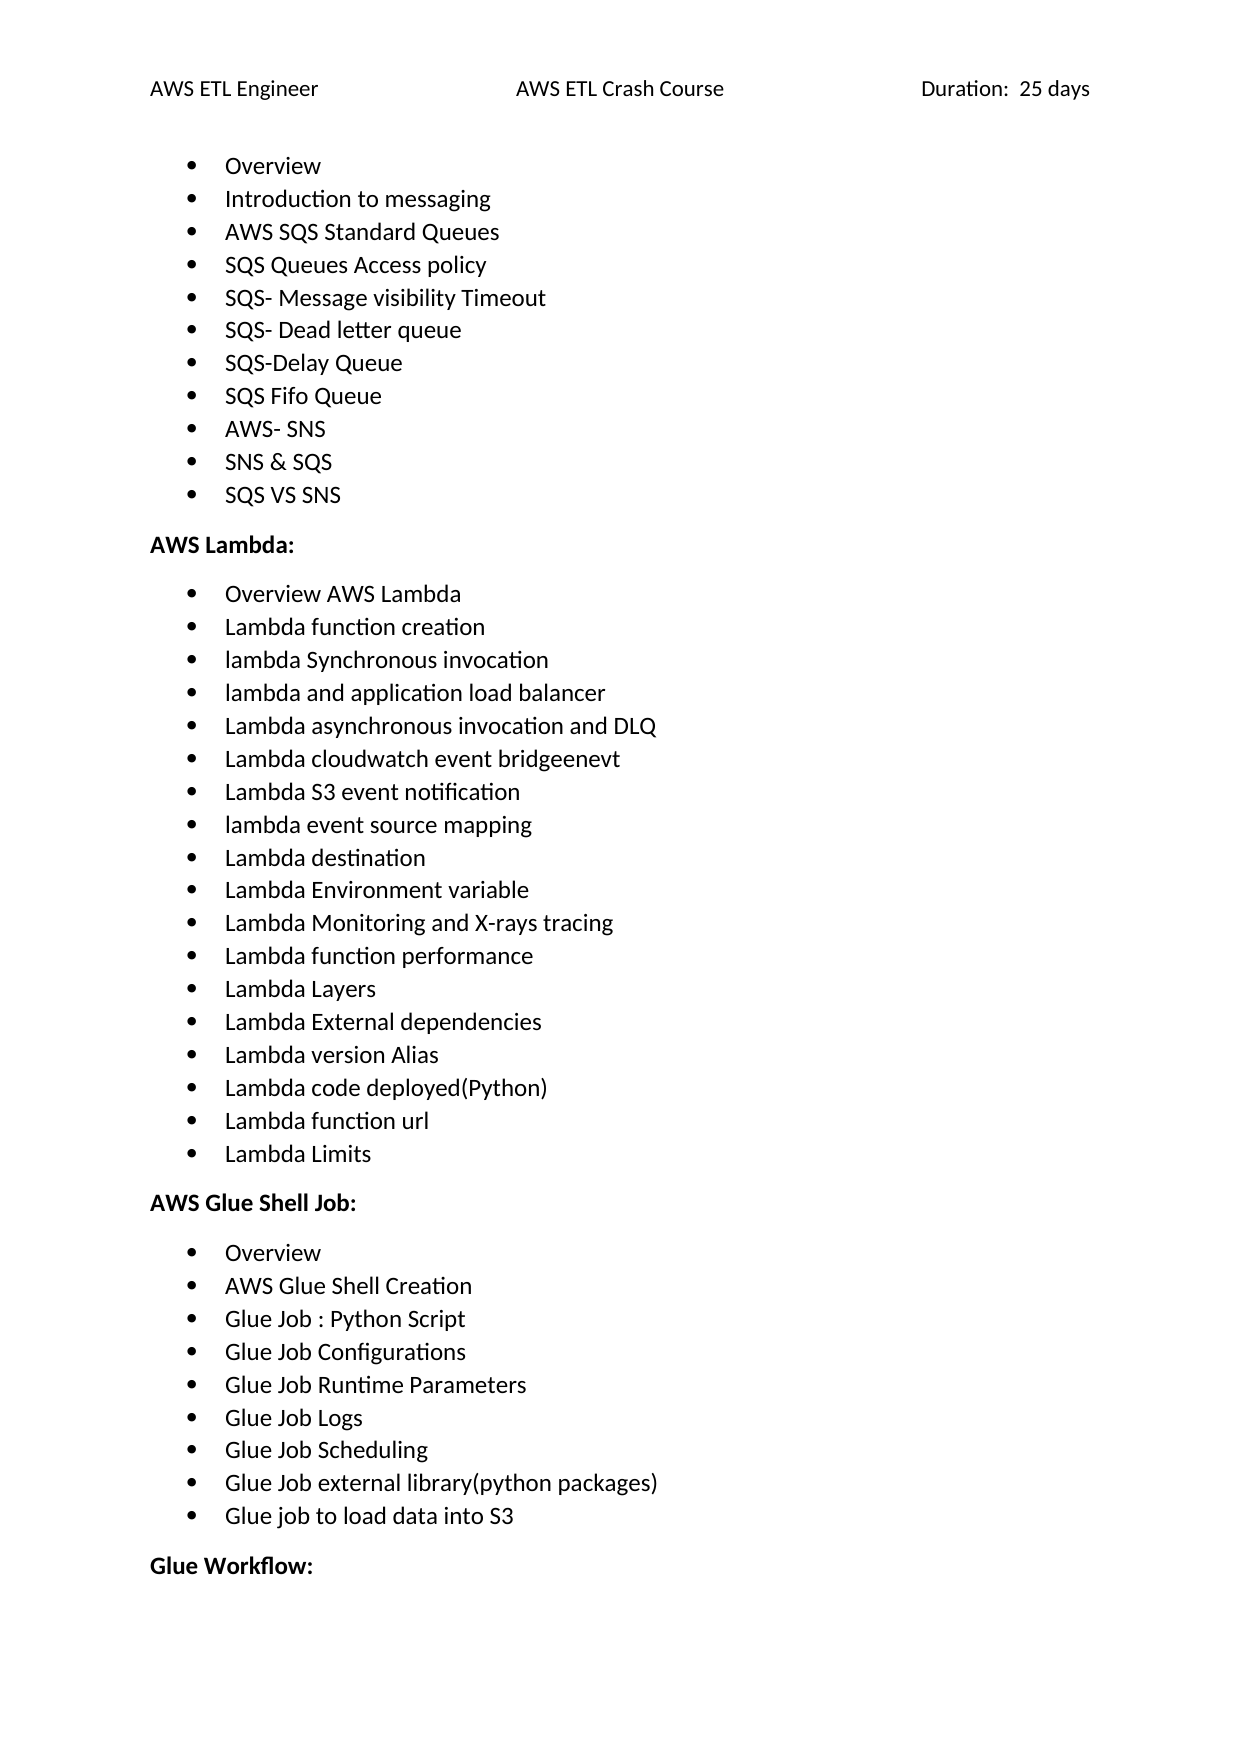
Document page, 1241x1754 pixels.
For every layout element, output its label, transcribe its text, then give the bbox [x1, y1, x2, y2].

list Overview [187, 1237, 1090, 1268]
list Lambda External dependencies [187, 1006, 1090, 1037]
list lambda event source mapping [187, 809, 1090, 839]
list SQS VS SNS [187, 479, 1090, 510]
list SQS- Message visibility Timeout [187, 282, 1090, 312]
list Lambda function performance [187, 940, 1090, 971]
list Lambda Limits [187, 1138, 1090, 1168]
list Overview [187, 150, 1090, 181]
list SQS- Dead letter queue [187, 314, 1090, 345]
list Lambda function creation [187, 611, 1090, 642]
list lambda and application load balancer [187, 677, 1090, 708]
list SNS & SQS [187, 446, 1090, 477]
list AWS Glue Shell Creation [187, 1270, 1090, 1301]
list Glue Job Logs [187, 1402, 1090, 1432]
list Glue job to load data into S3 [187, 1500, 1090, 1531]
list Overview AWS Lambda [187, 578, 1090, 609]
list Glue Job external library(python packages) [187, 1467, 1090, 1498]
list AWS- SNS [187, 413, 1090, 444]
list Lambda code deployed(Python) [187, 1072, 1090, 1103]
list Lambda Monitoring and X-rays tracing [187, 907, 1090, 938]
list Glue Job : Python Script [187, 1303, 1090, 1333]
list Lambda Layers [187, 973, 1090, 1004]
text AWS Lambda: [150, 529, 1090, 559]
text Glue Workflow: [150, 1550, 1090, 1581]
list Lambda function url [187, 1105, 1090, 1136]
list Glue Job Runtime Parameters [187, 1369, 1090, 1399]
list Glue Job Scheduling [187, 1434, 1090, 1465]
list Glue Job Configurations [187, 1336, 1090, 1366]
list Lambda version Alias [187, 1039, 1090, 1070]
list SQS Fifo Queue [187, 380, 1090, 411]
list Introduction to messaging [187, 183, 1090, 213]
list Lambda S3 event notification [187, 776, 1090, 806]
list SQS-Delay Queue [187, 347, 1090, 378]
list lambda Synchronous invocation [187, 644, 1090, 675]
list AWS SQS Standard Queues [187, 216, 1090, 246]
list Lambda cloudwatch event bridgeenevt [187, 743, 1090, 773]
list Lambda Environment variable [187, 874, 1090, 905]
list SQS Queues Access policy [187, 249, 1090, 279]
text AWS Glue Shell Job: [150, 1187, 1090, 1218]
list Lambda destination [187, 842, 1090, 872]
list Lambda asynchronous invocation and DLQ [187, 710, 1090, 741]
